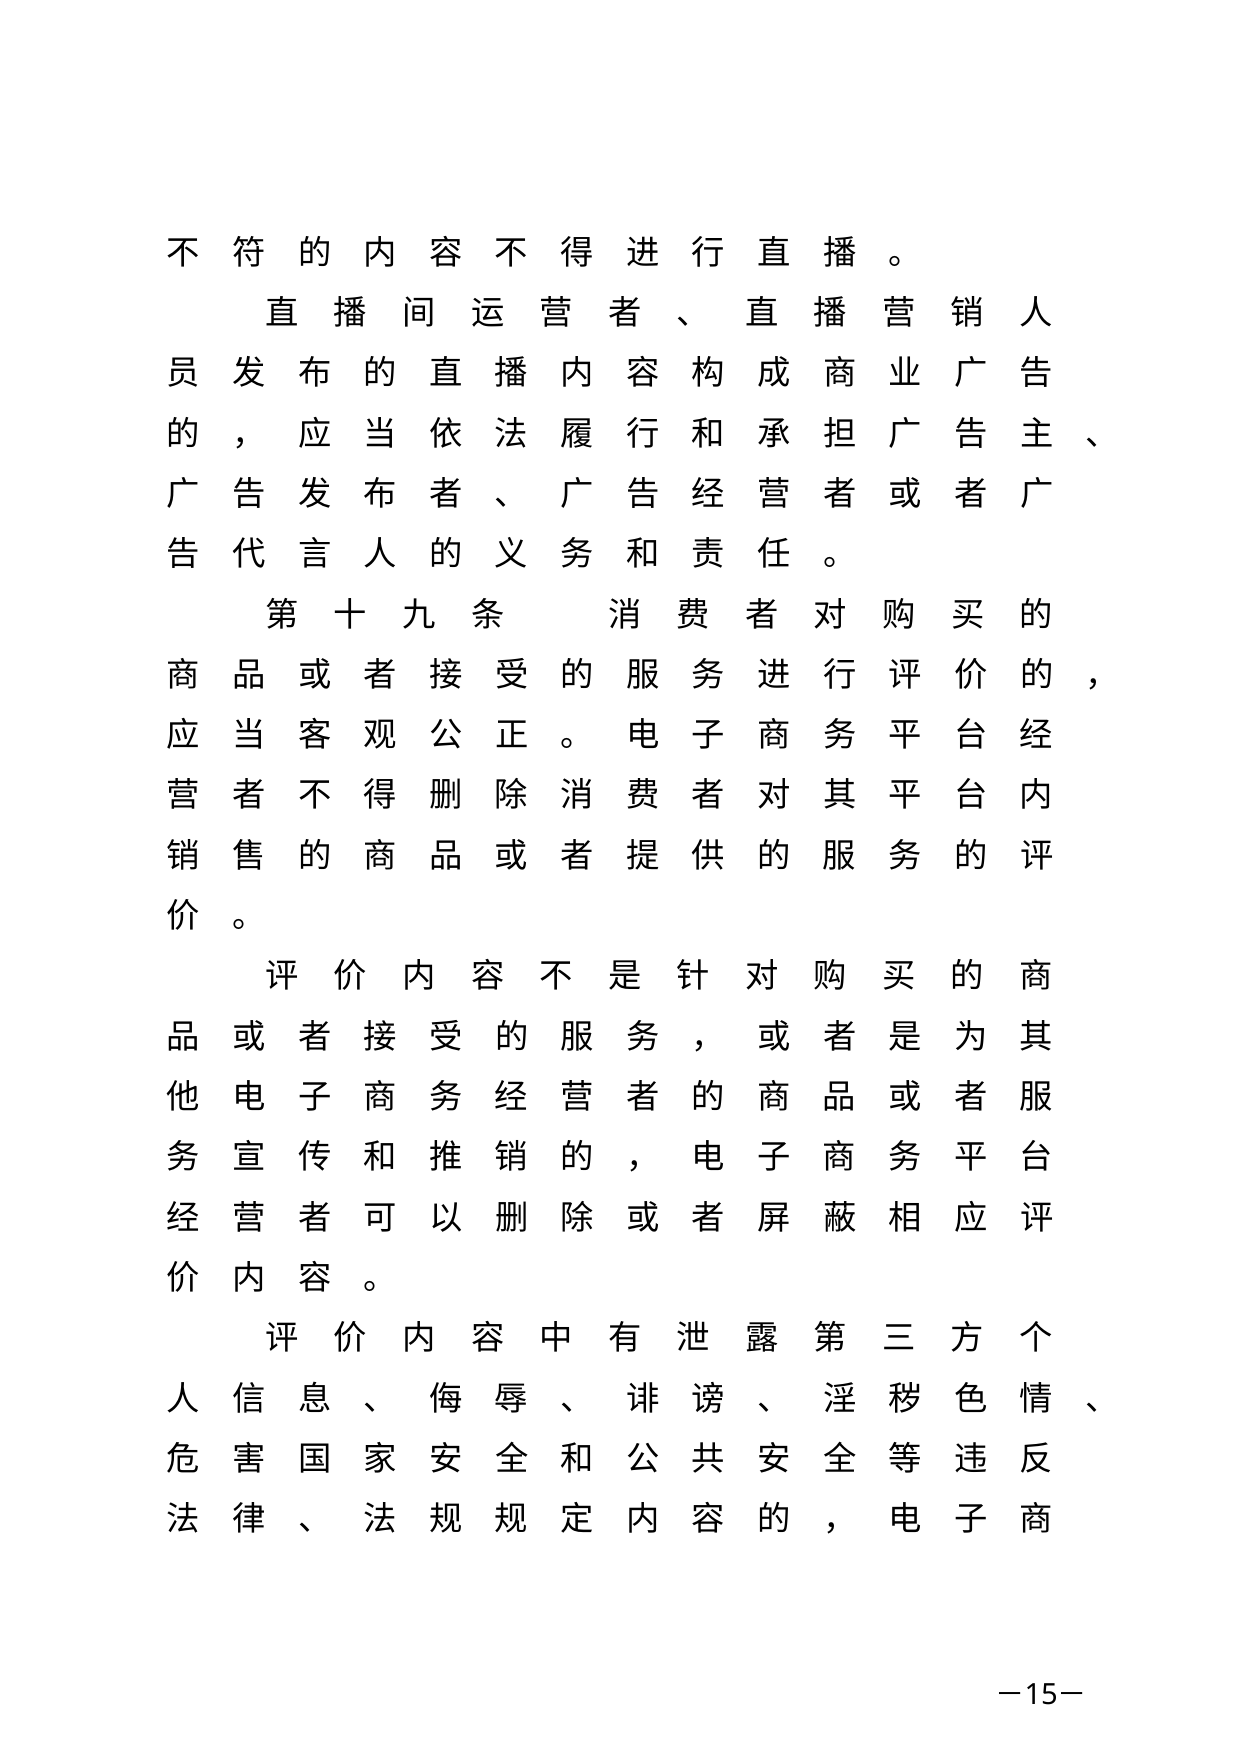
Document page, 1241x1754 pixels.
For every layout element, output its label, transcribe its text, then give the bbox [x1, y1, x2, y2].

text 第十九条 消费者对购买的商品或者接受的服务进行评价的，应当客观公正。电子商务平台经营者不得删除消费者对其平台内销售的商品或者提供的服务的评价。 [167, 581, 1085, 943]
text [167, 1305, 1085, 1546]
text 直播间运营者、直播营销人员发布的直播内容构成商业广告的，应当依法履行和承担广告主、广告发布者、广告经营者或者广告代言人的义务和责任。 [167, 280, 1085, 581]
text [167, 219, 1085, 280]
text 评价内容不是针对购买的商品或者接受的服务，或者是为其他电子商务经营者的商品或者服务宣传和推销的，电子商务平台经营者可以删除或者屏蔽相应评价内容。 [167, 943, 1085, 1305]
